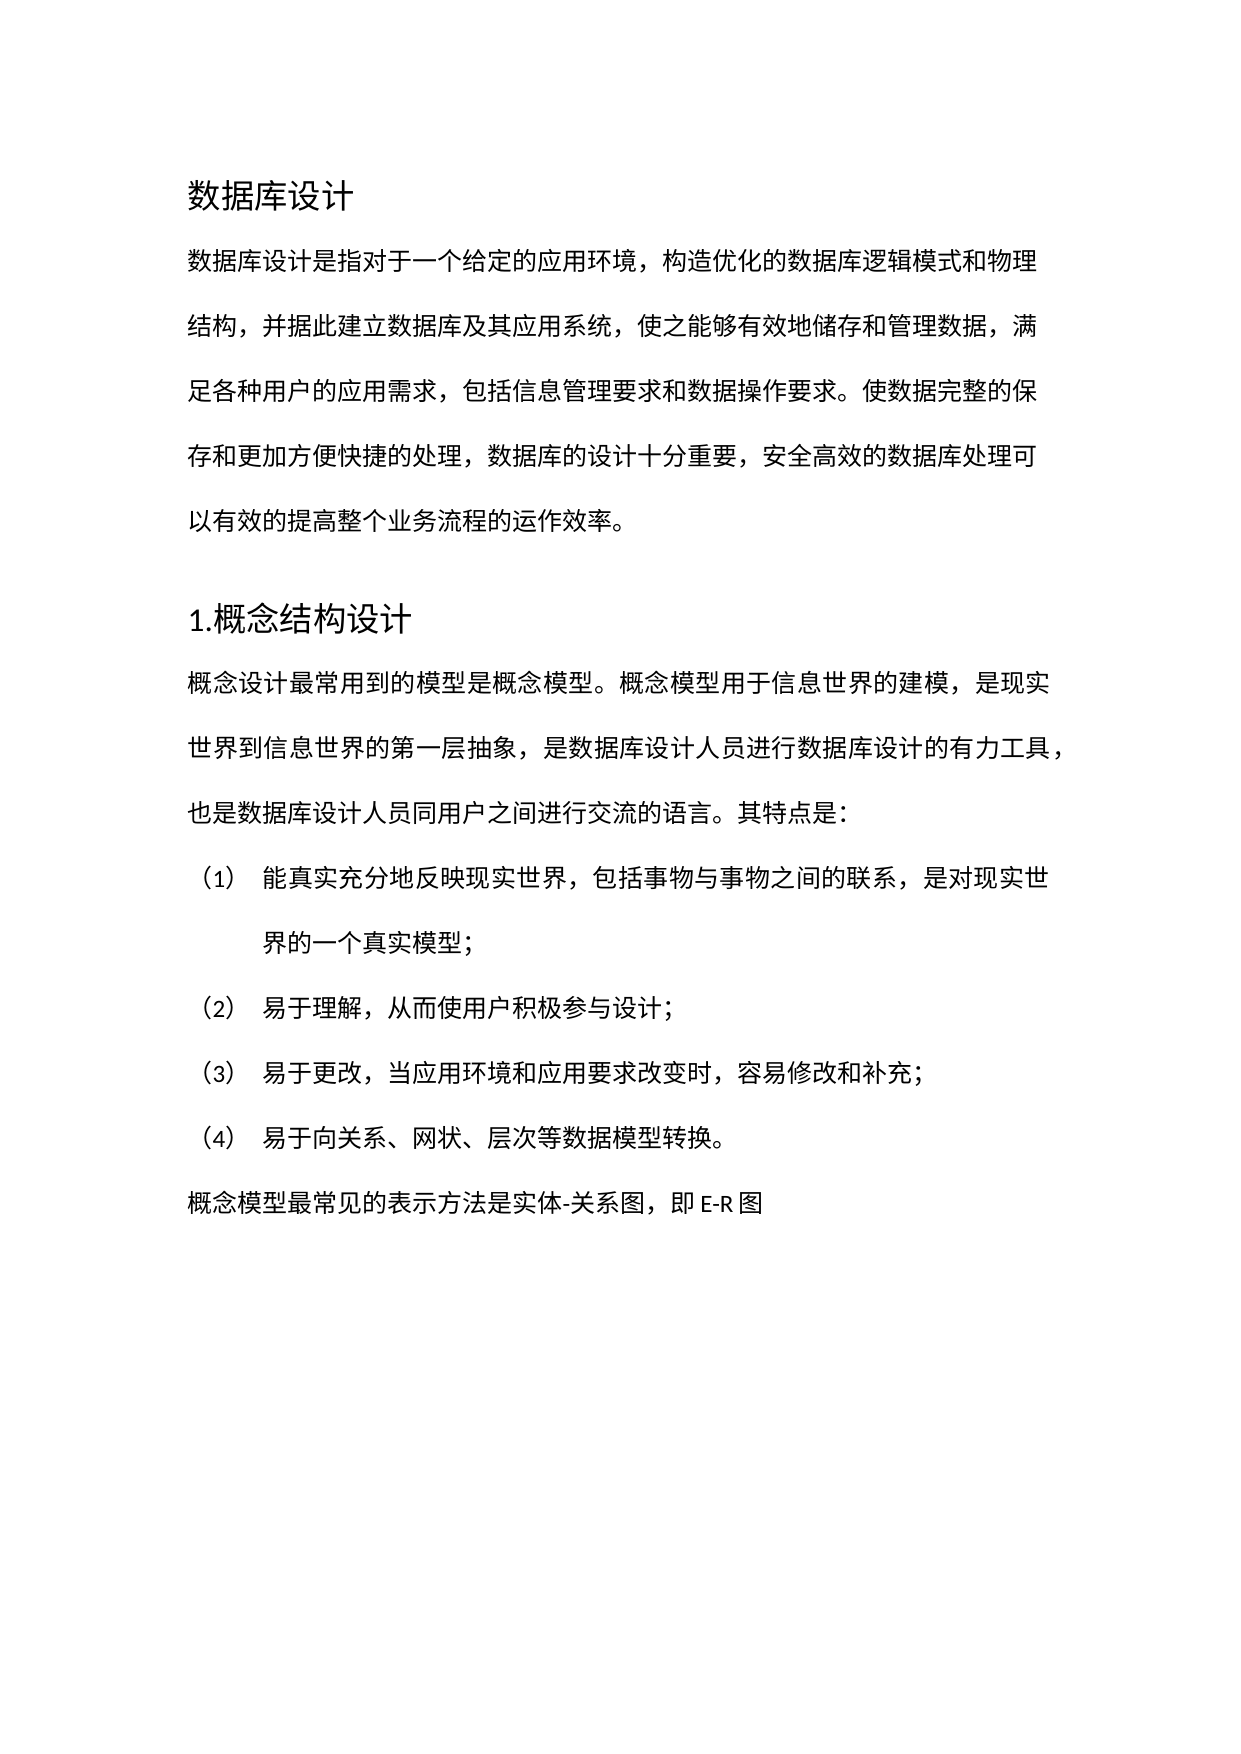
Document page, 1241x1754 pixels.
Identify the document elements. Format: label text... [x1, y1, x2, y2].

list 易于向关系、网状、层次等数据模型转换。 [187, 1104, 1053, 1169]
text 概念模型最常见的表示方法是实体-关系图，即E-R图 [187, 1169, 1053, 1234]
text 数据库设计 [187, 162, 1053, 227]
list 能真实充分地反映现实世界，包括事物与事物之间的联系，是对现实世界的一个真实模型； [187, 844, 1053, 974]
list 易于更改，当应用环境和应用要求改变时，容易修改和补充； [187, 1039, 1053, 1104]
list 易于理解，从而使用户积极参与设计； [187, 974, 1053, 1039]
text 1.概念结构设计 [187, 584, 1053, 649]
text 概念设计最常用到的模型是概念模型。概念模型用于信息世界的建模，是现实世界到信息世界的第一层抽象，是数据库设计人员进行数据库设计的有力工具，也是数据库设计人员同用户之间进行交流的语言。其特点是： [187, 649, 1053, 844]
text 数据库设计是指对于一个给定的应用环境，构造优化的数据库逻辑模式和物理结构，并据此建立数据库及其应用系统，使之能够有效地储存和管理数据，满足各种用户的应用需求，包括信息管理要求和数据操作要求。使数据完整的保存和更加方便快捷的处理，数据库的设计十分重要，安全高效的数据库处理可以有效的提高整个业务流程的运作效率。 [187, 227, 1053, 552]
